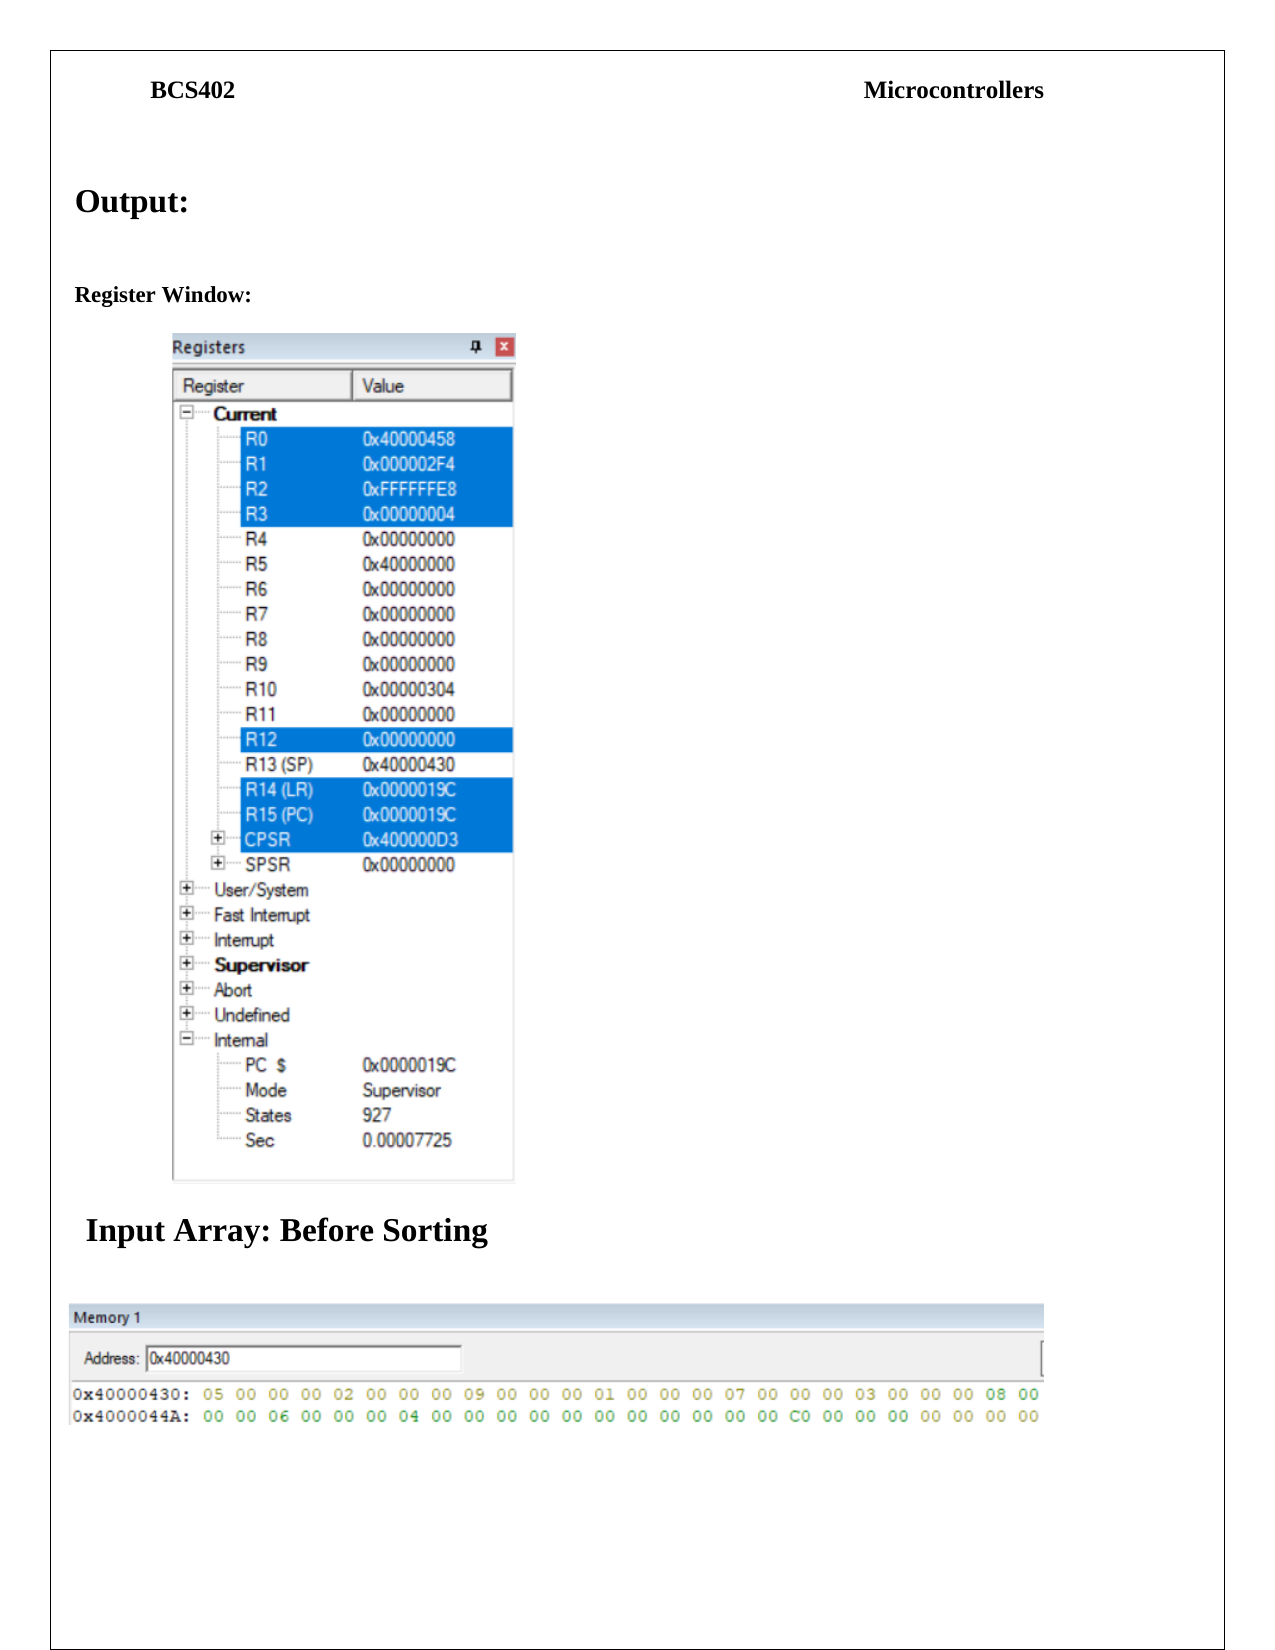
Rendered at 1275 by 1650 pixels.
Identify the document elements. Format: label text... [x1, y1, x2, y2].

picture [68, 1300, 1044, 1425]
text Input Array: Before Sorting [69, 1210, 1181, 1248]
picture [172, 333, 516, 1184]
text Register Window: [69, 281, 1181, 307]
text Output: [69, 181, 1181, 219]
